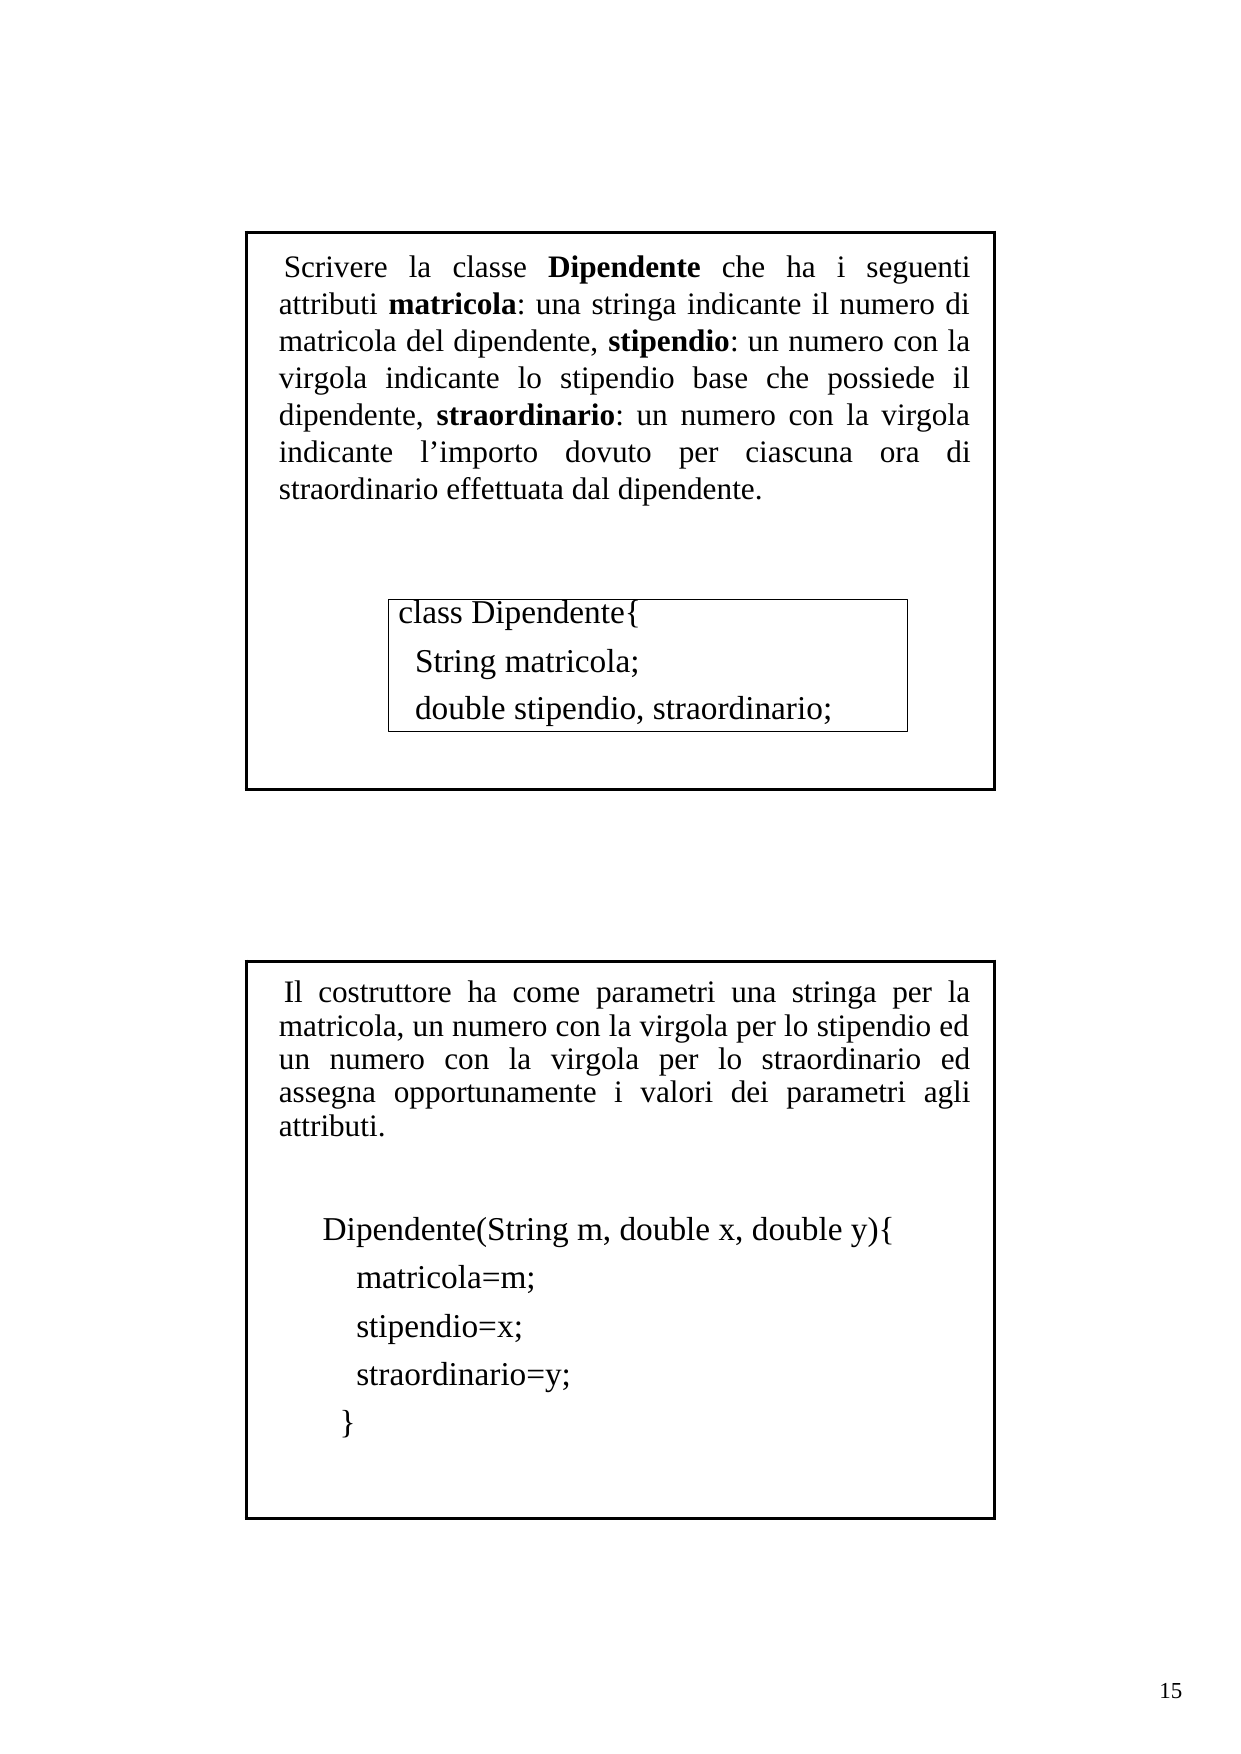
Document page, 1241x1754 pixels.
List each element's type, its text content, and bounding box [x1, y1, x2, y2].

table_header Il costruttore ha come parametri una stringa per la matricola, un numero con la virgola per lo stipendio ed un numero con la virgola per lo straordinario ed assegna opportunamente i valori dei parametri agli attributi. Dipendente(String m, double x, double y){ matricola=m; stipendio=x; straordinario=y; } [248, 963, 993, 1517]
table_header Scrivere la classe Dipendente che ha i seguenti attributi matricola: una stringa indicante il numero di matricola del dipendente, stipendio: un numero con la virgola indicante lo stipendio base che possiede il dipendente, straordinario: un numero con la virgola indicante l’importo dovuto per ciascuna ora di straordinario effettuata dal dipendente. class Dipendente{ String matricola; double stipendio, straordinario; [248, 234, 993, 788]
